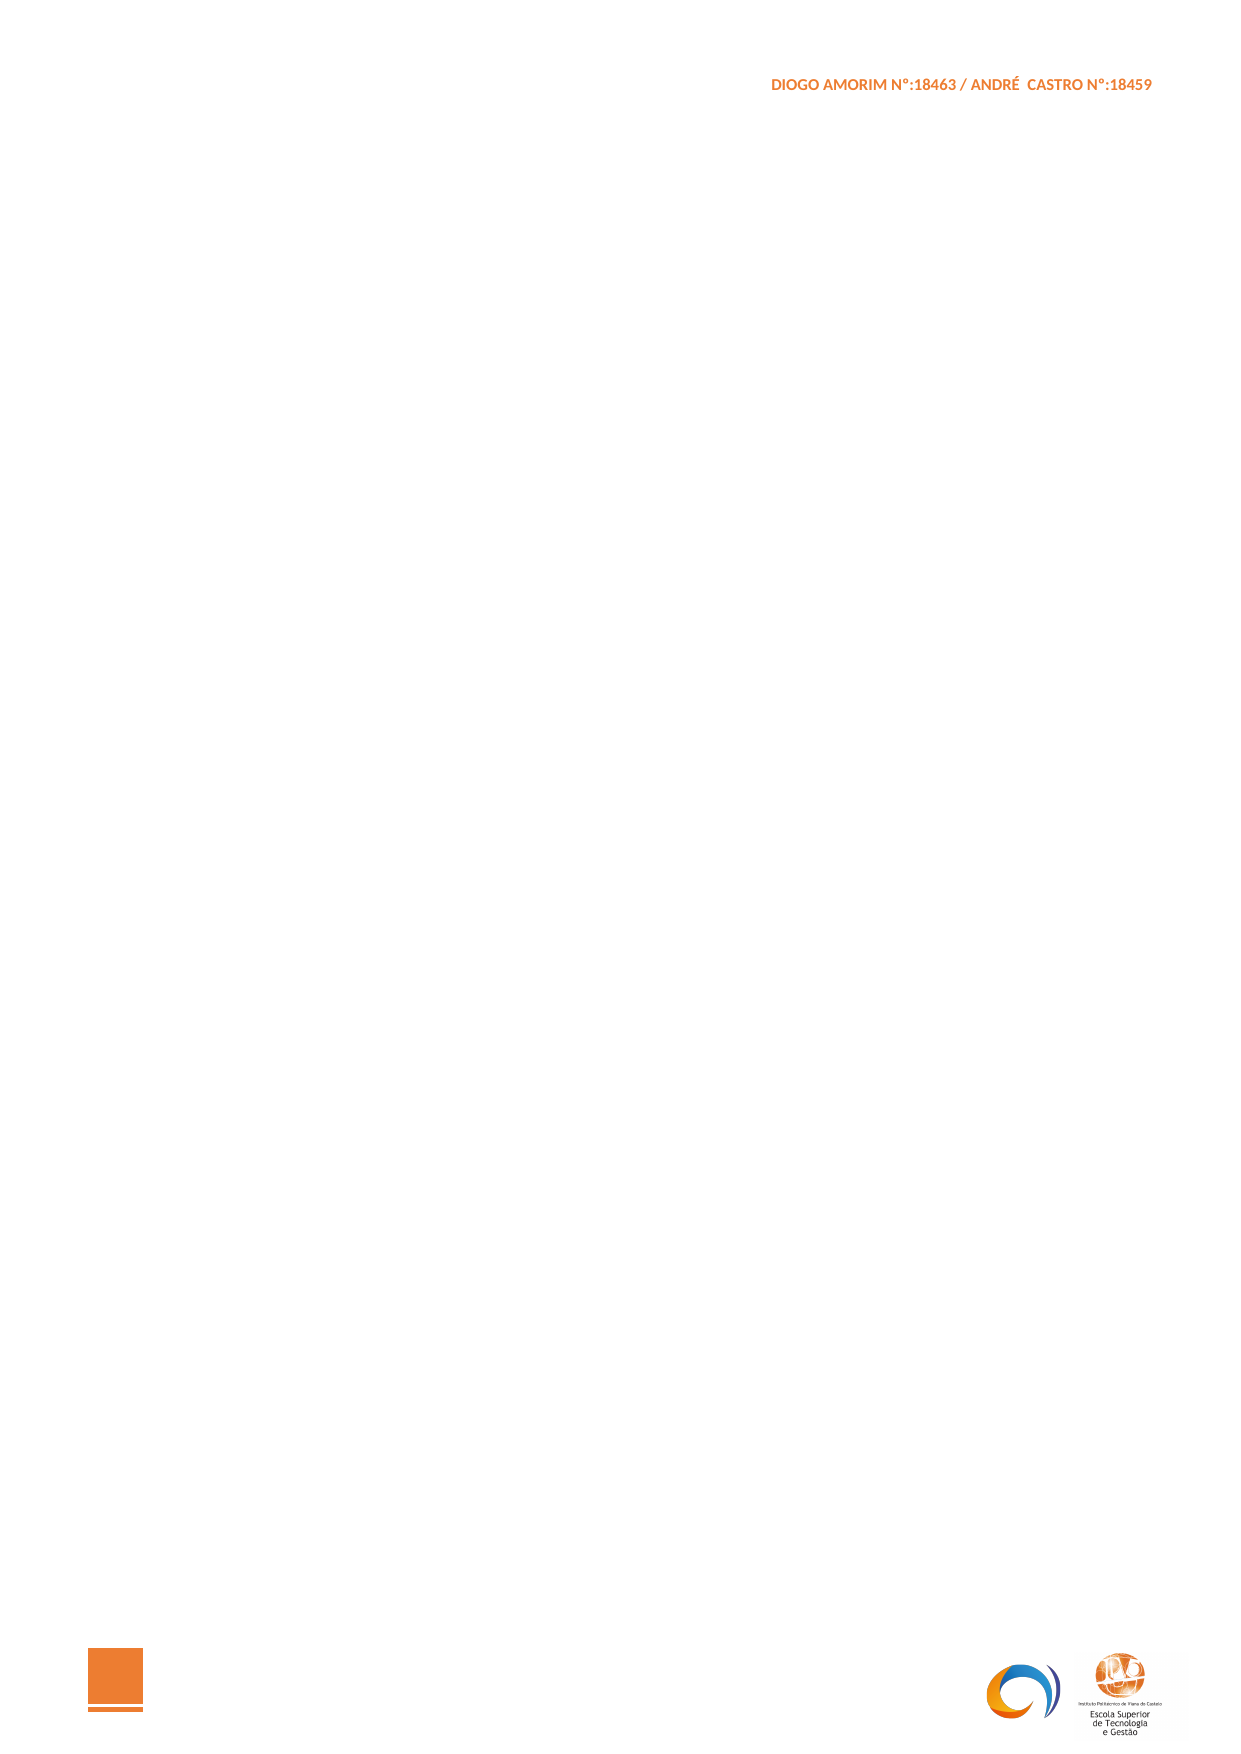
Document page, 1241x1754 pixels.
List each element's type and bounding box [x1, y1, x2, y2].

picture [983, 1652, 1063, 1732]
